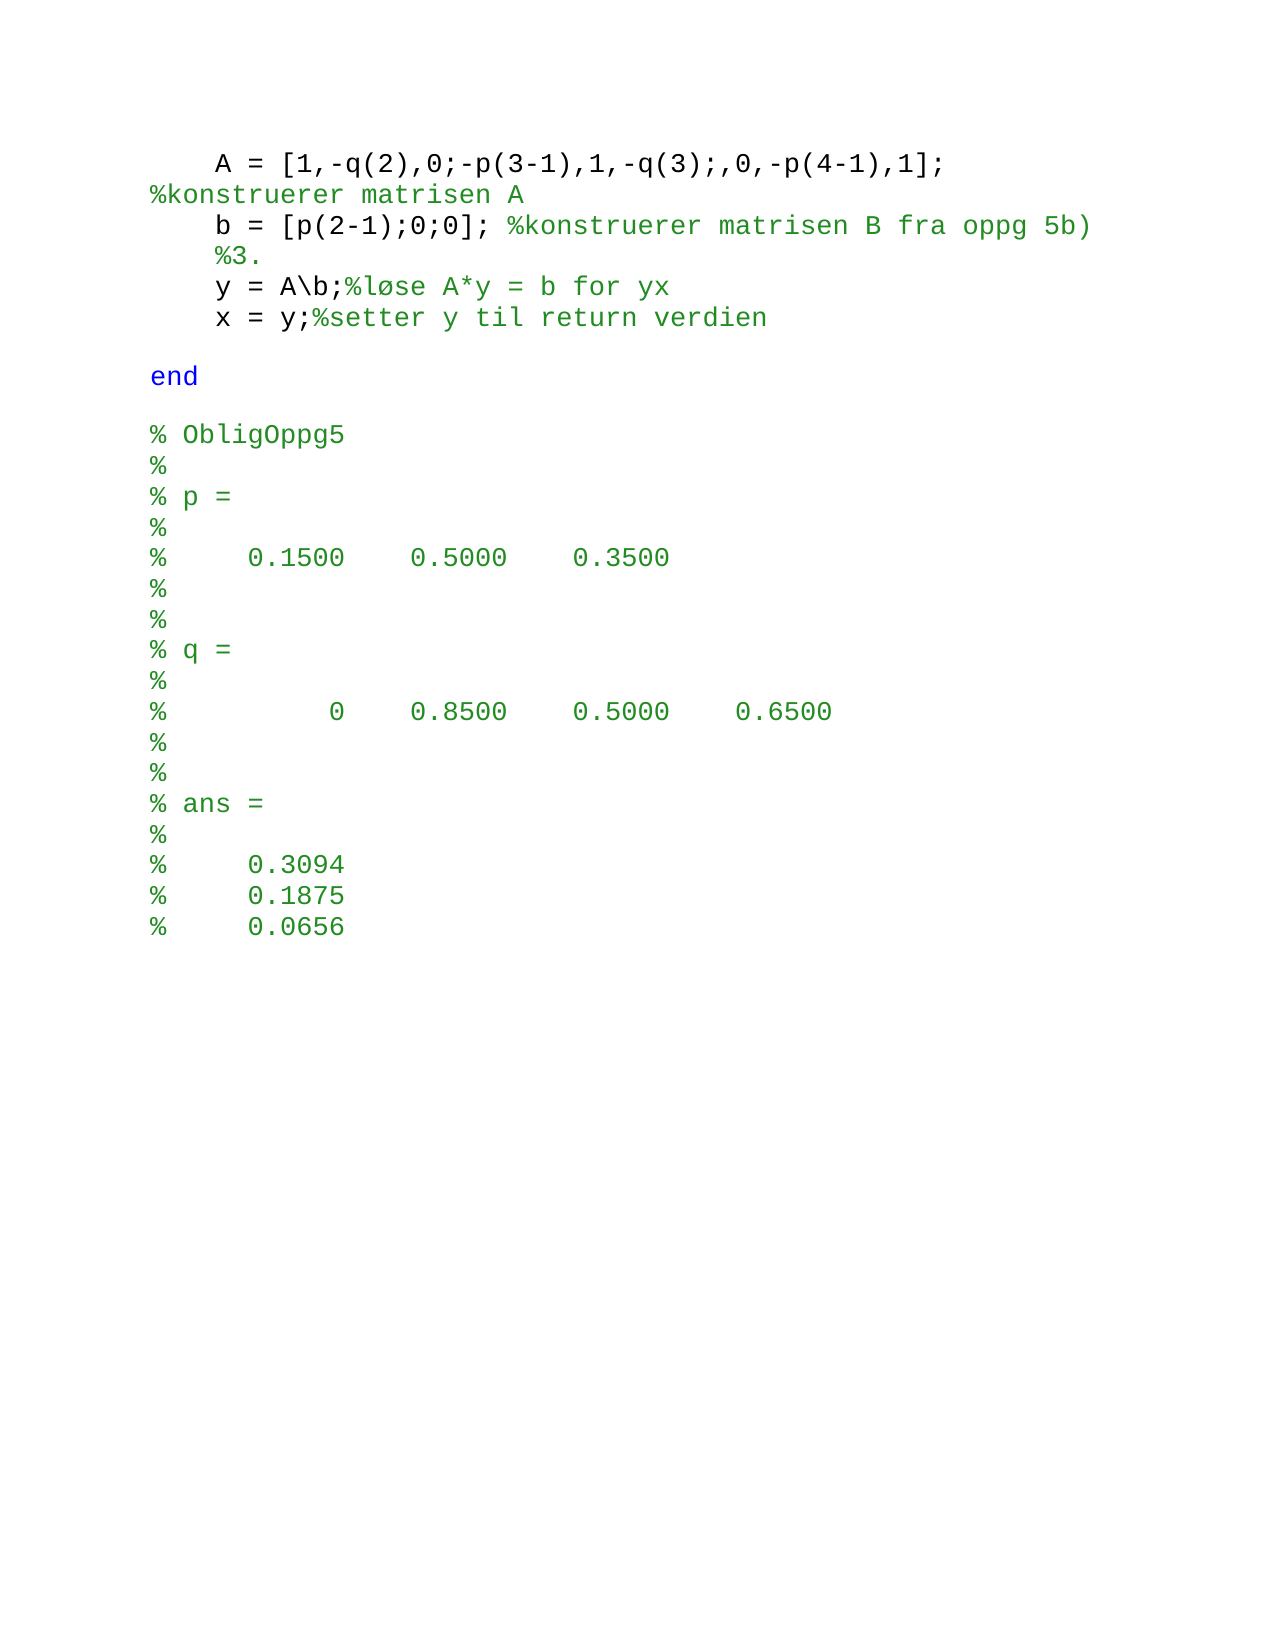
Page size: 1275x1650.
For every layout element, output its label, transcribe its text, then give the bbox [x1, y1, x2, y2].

text % [150, 606, 1125, 636]
text % 0.3094 [150, 851, 1125, 882]
text % [150, 821, 1125, 851]
text % [150, 759, 1125, 790]
text %3. [150, 242, 1125, 273]
text % [150, 575, 1125, 606]
text % 0.0656 [150, 913, 1125, 943]
text y = A\b;%løse A*y = b for yx [150, 273, 1125, 304]
text % ObligOppg5 [150, 421, 1125, 452]
text x = y;%setter y til return verdien [150, 304, 1125, 334]
text % p = [150, 483, 1125, 513]
text % 0.1875 [150, 882, 1125, 913]
text % [150, 452, 1125, 483]
text % q = [150, 636, 1125, 667]
text % 0.1500 0.5000 0.3500 [150, 544, 1125, 575]
text % [150, 667, 1125, 698]
text % [150, 728, 1125, 759]
text % [150, 513, 1125, 544]
text b = [p(2-1);0;0]; %konstruerer matrisen B fra oppg 5b) [150, 211, 1125, 242]
text % 0 0.8500 0.5000 0.6500 [150, 698, 1125, 728]
text end [150, 362, 1125, 393]
text A = [1,-q(2),0;-p(3-1),1,-q(3);,0,-p(4-1),1];%konstruerer matrisen A [150, 150, 1125, 211]
text % ans = [150, 790, 1125, 821]
